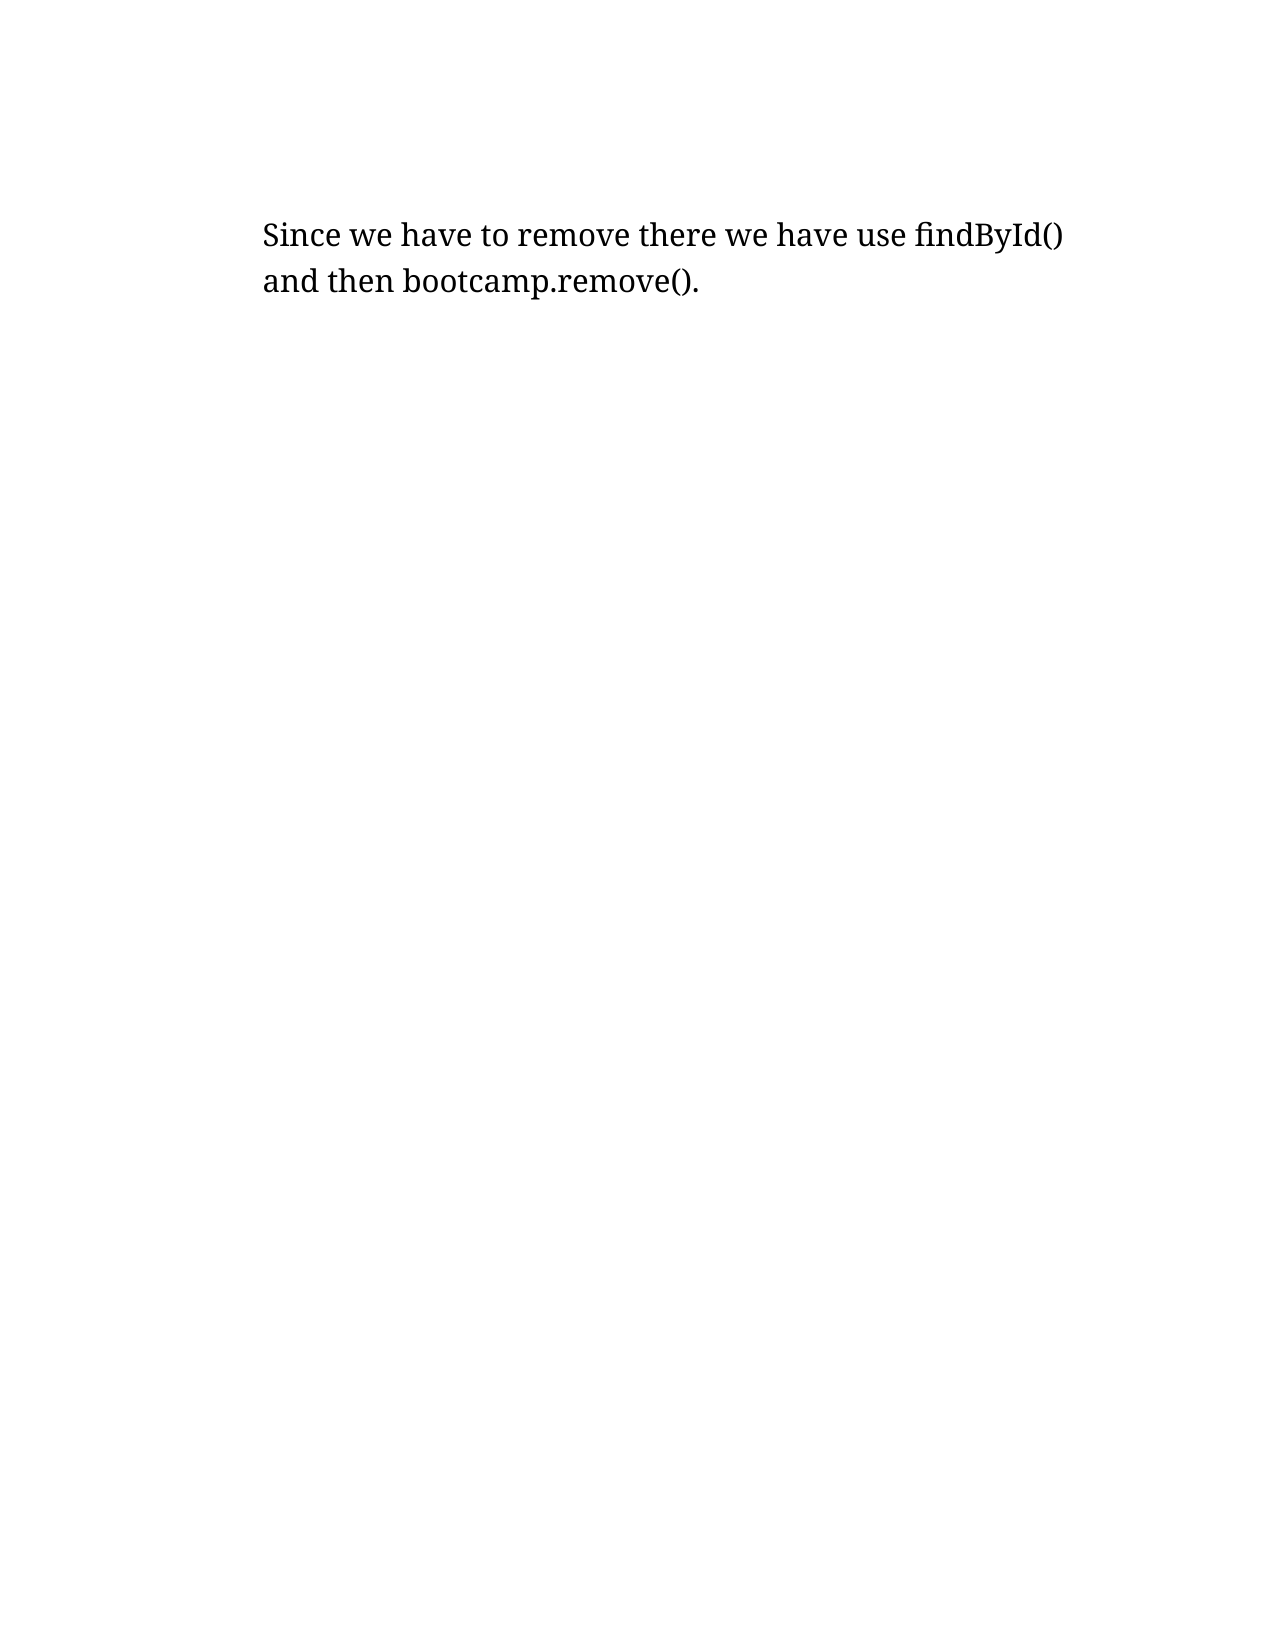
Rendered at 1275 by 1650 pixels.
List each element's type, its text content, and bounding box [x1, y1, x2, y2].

text Since we have to remove there we have use findById() and then bootcamp.remove(). [262, 213, 1125, 301]
